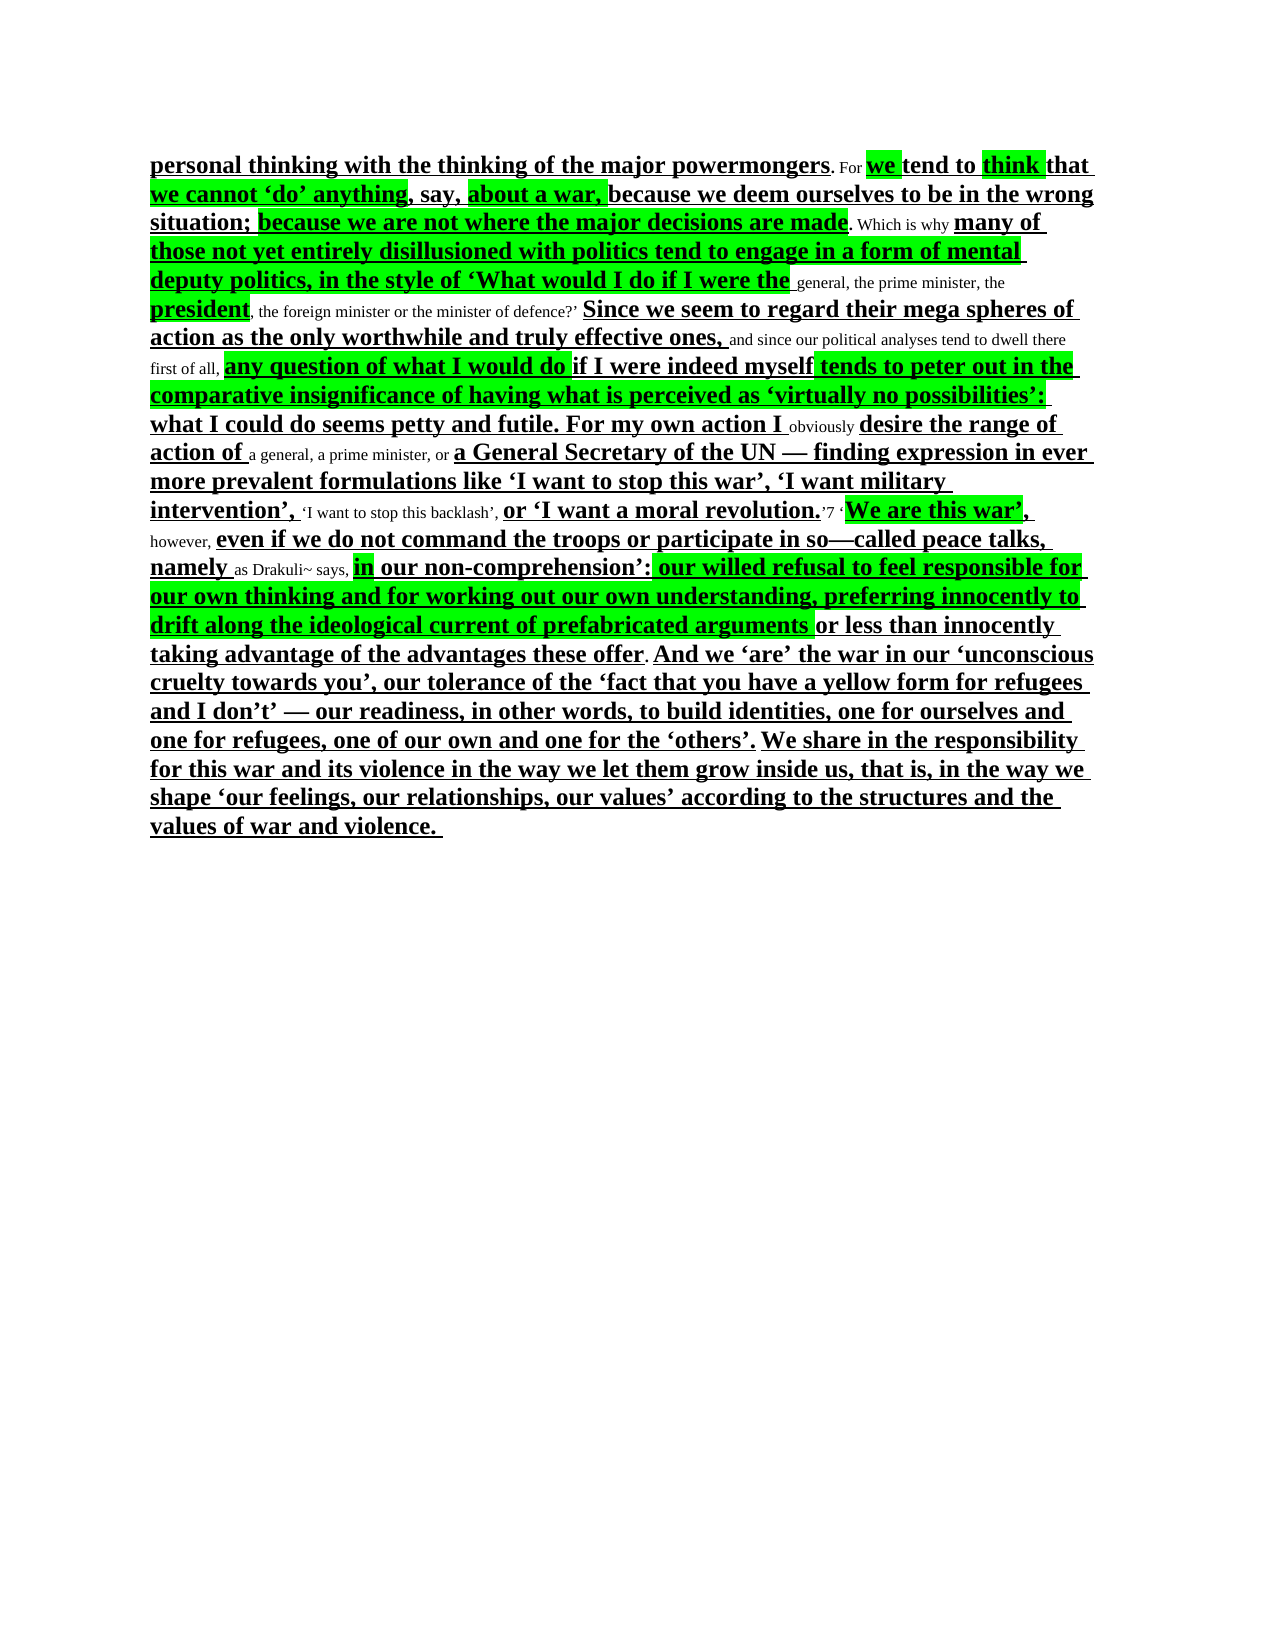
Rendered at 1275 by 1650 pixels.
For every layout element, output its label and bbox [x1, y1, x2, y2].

text [150, 150, 1095, 840]
